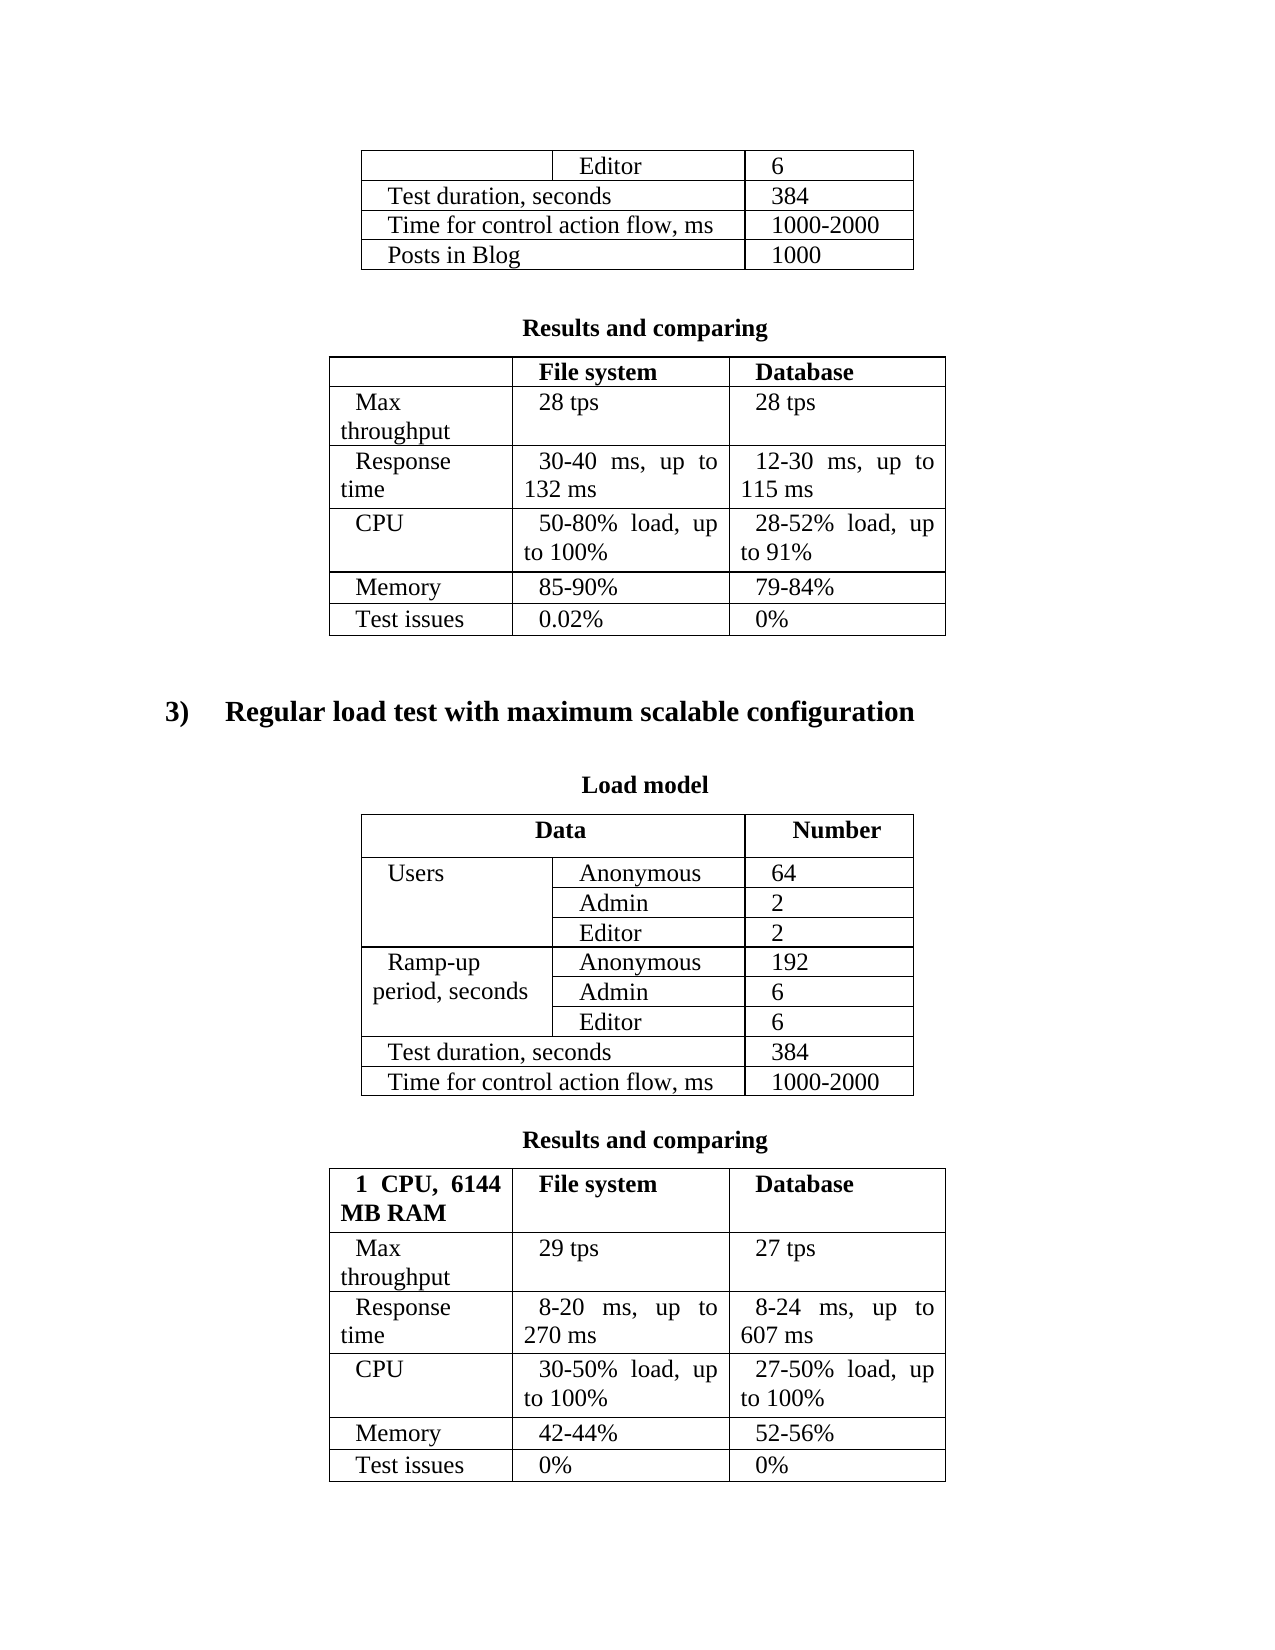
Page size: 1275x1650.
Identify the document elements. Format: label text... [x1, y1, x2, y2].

table_cell Test duration, seconds [362, 1037, 744, 1066]
table_cell 6 [746, 1007, 913, 1036]
table_cell 52-56% [730, 1418, 945, 1449]
table_cell 384 [746, 181, 913, 209]
table_cell Memory [330, 573, 512, 603]
table_cell 1000-2000 [746, 211, 913, 239]
table_cell Max throughput [330, 387, 512, 445]
table_cell 6 [746, 977, 913, 1006]
table_cell Anonymous [553, 948, 744, 976]
table_cell Editor [553, 151, 744, 180]
table_cell 2 [746, 918, 913, 946]
table_cell 2 [746, 888, 913, 917]
table_cell Test duration, seconds [362, 181, 744, 209]
table_cell 12-30 ms, up to 115 ms [730, 446, 945, 507]
table_cell 0% [730, 604, 945, 635]
table_cell Max throughput [330, 1233, 512, 1291]
table_cell CPU [330, 1354, 512, 1417]
table_cell 30-50% load, up to 100% [513, 1354, 729, 1417]
table_cell 28 tps [730, 387, 945, 445]
table_cell 192 [746, 948, 913, 976]
table_header 1 CPU, 6144 MB RAM [330, 1169, 512, 1232]
table_header Data [362, 815, 744, 857]
table_cell 0% [730, 1450, 945, 1481]
list Regular load test with maximum scalable configuration [150, 694, 1125, 727]
table_header [330, 358, 512, 386]
table_cell Response time [330, 446, 512, 507]
table_cell Time for control action flow, ms [362, 211, 744, 239]
table_cell 79-84% [730, 573, 945, 603]
table_cell Ramp-up period, seconds [362, 948, 552, 1036]
table_cell Posts in Blog [362, 240, 744, 269]
table_header Database [730, 1169, 945, 1232]
table_cell Test issues [330, 604, 512, 635]
table_cell 0% [513, 1450, 729, 1481]
table_cell 30-40 ms, up to 132 ms [513, 446, 729, 507]
table_cell Editor [553, 1007, 744, 1036]
list Load model [150, 771, 1125, 799]
table_cell 50-80% load, up to 100% [513, 509, 729, 571]
table_cell 85-90% [513, 573, 729, 603]
table_cell Test issues [330, 1450, 512, 1481]
table_cell Memory [330, 1418, 512, 1449]
table_cell CPU [330, 509, 512, 571]
table_cell Anonymous [553, 858, 744, 887]
table_cell Editor [553, 918, 744, 946]
table_cell 28 tps [513, 387, 729, 445]
table_cell Admin [553, 977, 744, 1006]
table_cell 27-50% load, up to 100% [730, 1354, 945, 1417]
text Results and comparing [150, 313, 1125, 342]
table_cell Response time [330, 1292, 512, 1353]
text Results and comparing [150, 1125, 1125, 1154]
table_cell 27 tps [730, 1233, 945, 1291]
table_cell Users [362, 858, 552, 946]
table_header File system [513, 358, 729, 386]
table_cell 29 tps [513, 1233, 729, 1291]
table_cell 28-52% load, up to 91% [730, 509, 945, 571]
table_cell 6 [746, 151, 913, 180]
table_cell 8-24 ms, up to 607 ms [730, 1292, 945, 1353]
table_cell Time for control action flow, ms [362, 1067, 744, 1095]
table_cell 384 [746, 1037, 913, 1066]
table_cell 8-20 ms, up to 270 ms [513, 1292, 729, 1353]
table_cell 42-44% [513, 1418, 729, 1449]
table_cell 1000-2000 [746, 1067, 913, 1095]
table_header Database [730, 358, 945, 386]
table_header File system [513, 1169, 729, 1232]
table_cell 0.02% [513, 604, 729, 635]
table_cell Admin [553, 888, 744, 917]
table_cell 64 [746, 858, 913, 887]
table_cell 1000 [746, 240, 913, 269]
table_header Number [746, 815, 913, 857]
